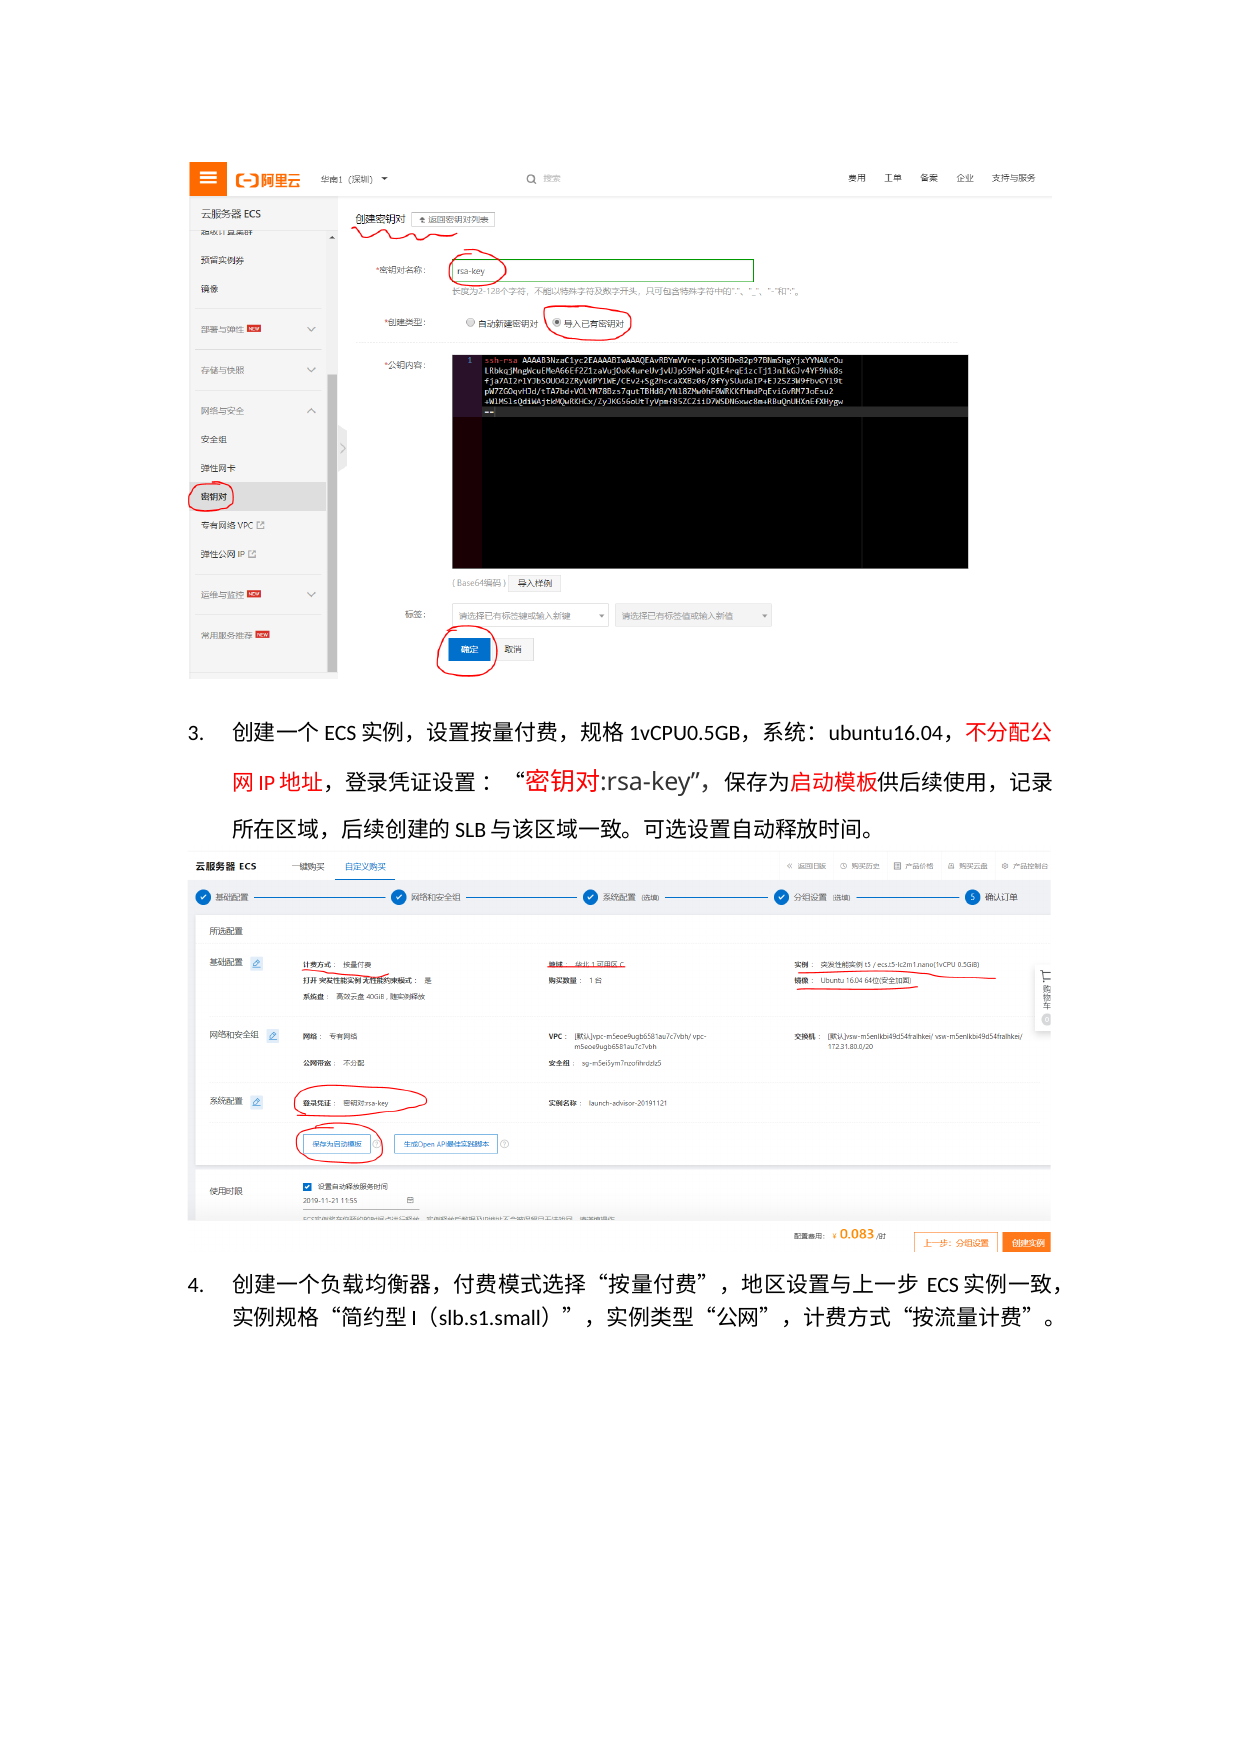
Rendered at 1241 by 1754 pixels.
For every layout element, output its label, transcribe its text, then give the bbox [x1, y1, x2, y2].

list 创建一个ECS实例，设置按量付费，规格1vCPU0.5GB，系统：ubuntu16.04，不分配公网IP地址，登录凭证设置 ：“密钥对:rsa-key”，保存为启动模板供后续使用，记录所在区域，后续创建的SLB与该区域一致。可选设置自动释放时间。 [187, 714, 1053, 844]
picture [187, 162, 1052, 679]
list 创建一个负载均衡器，付费模式选择“按量付费”，地区设置与上一步ECS实例一致，实例规格“简约型I（slb.s1.small）”，实例类型“公网”，计费方式“按流量计费”。 [187, 1267, 1053, 1332]
picture [187, 844, 1051, 1252]
